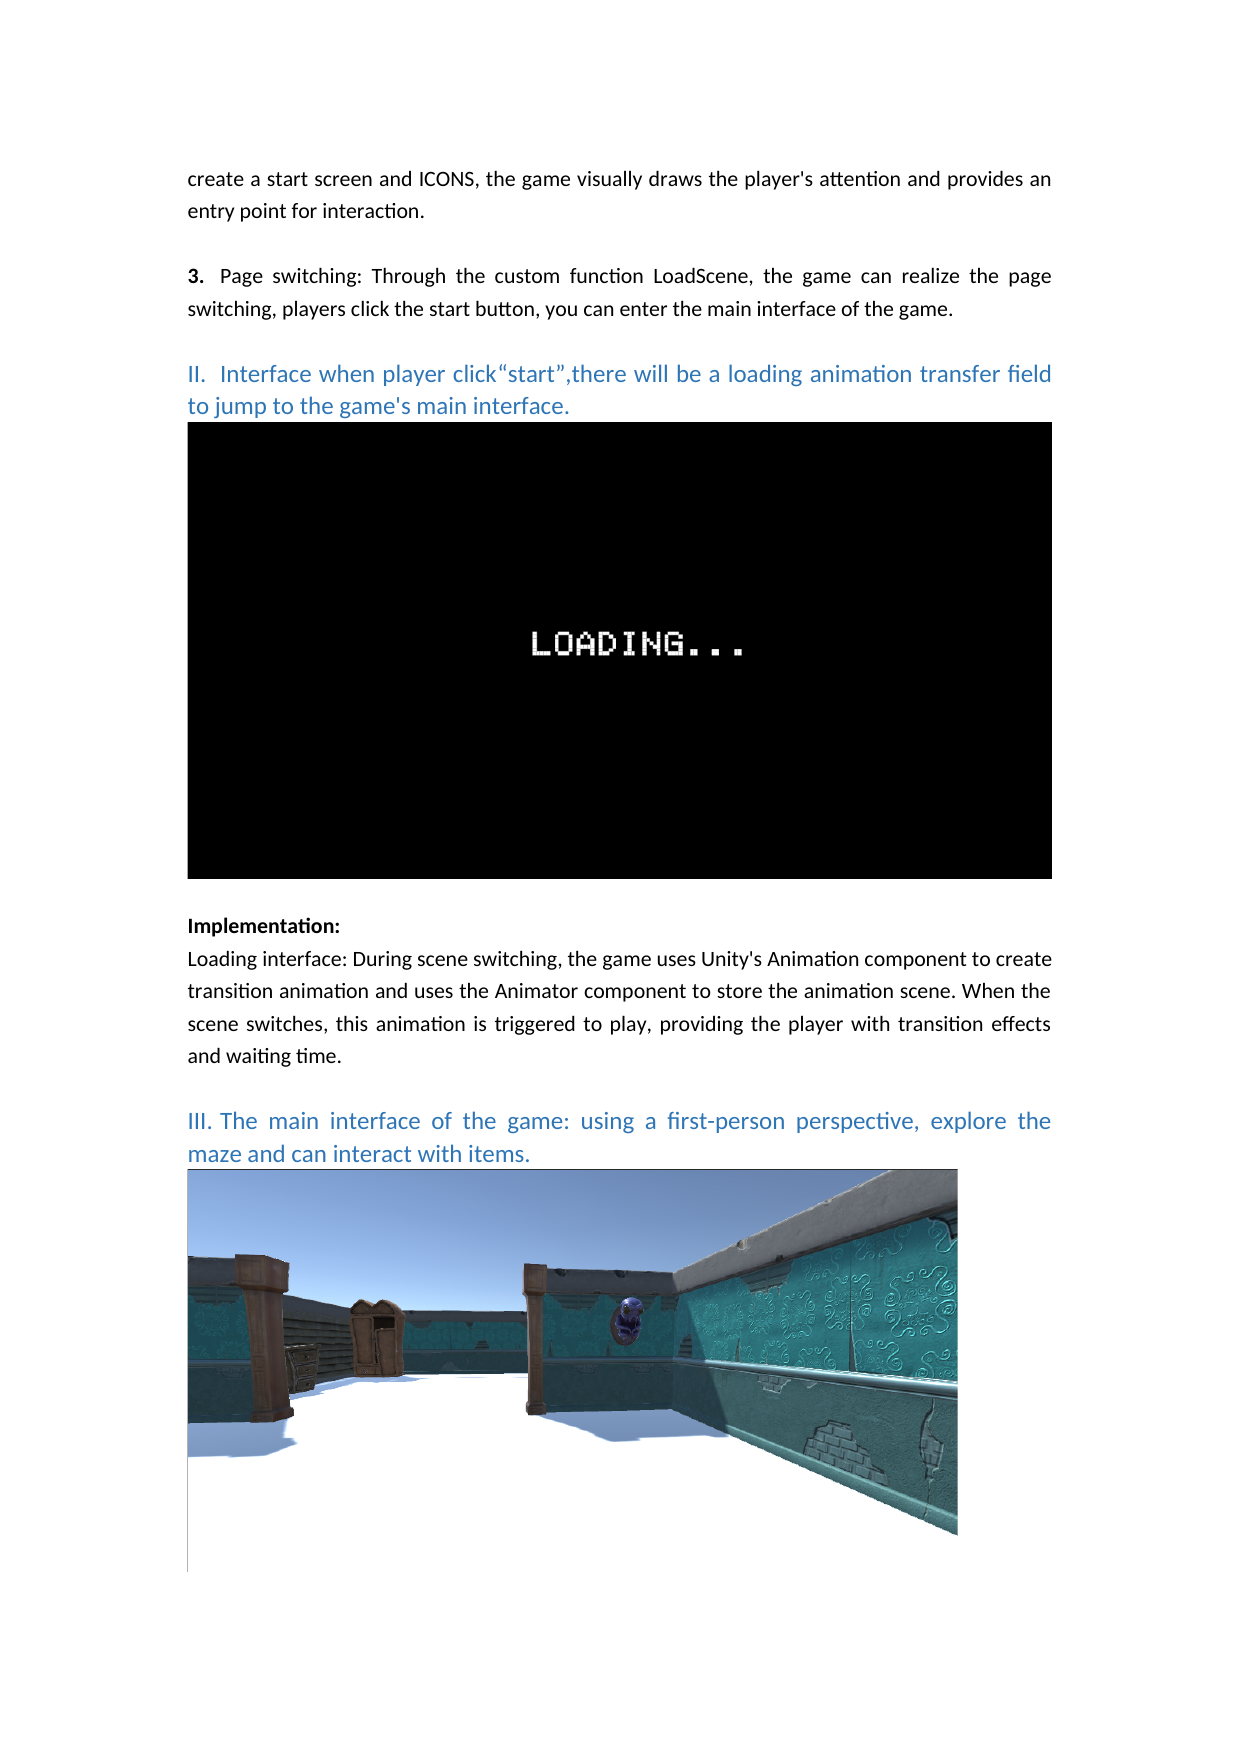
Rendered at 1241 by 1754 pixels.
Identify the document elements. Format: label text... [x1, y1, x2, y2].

text Implementation: [187, 909, 1053, 942]
list Page switching: Through the custom function LoadScene, the game can realize the page switching, players click the start button, you can enter the main interface of the game. [187, 259, 1053, 324]
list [187, 162, 1053, 227]
list Loading interface: During scene switching, the game uses Unity's Animation component to create transition animation and uses the Animator component to store the animation scene. When the scene switches, this animation is triggered to play, providing the player with transition effects and waiting time. [187, 942, 1053, 1072]
picture [187, 1169, 958, 1572]
list The main interface of the game: using a first-person perspective, explore the maze and can interact with items. [187, 1104, 1053, 1169]
list Interface when player click“start”,there will be a loading animation transfer field to jump to the game's main interface. [187, 357, 1053, 422]
picture [187, 422, 1052, 879]
